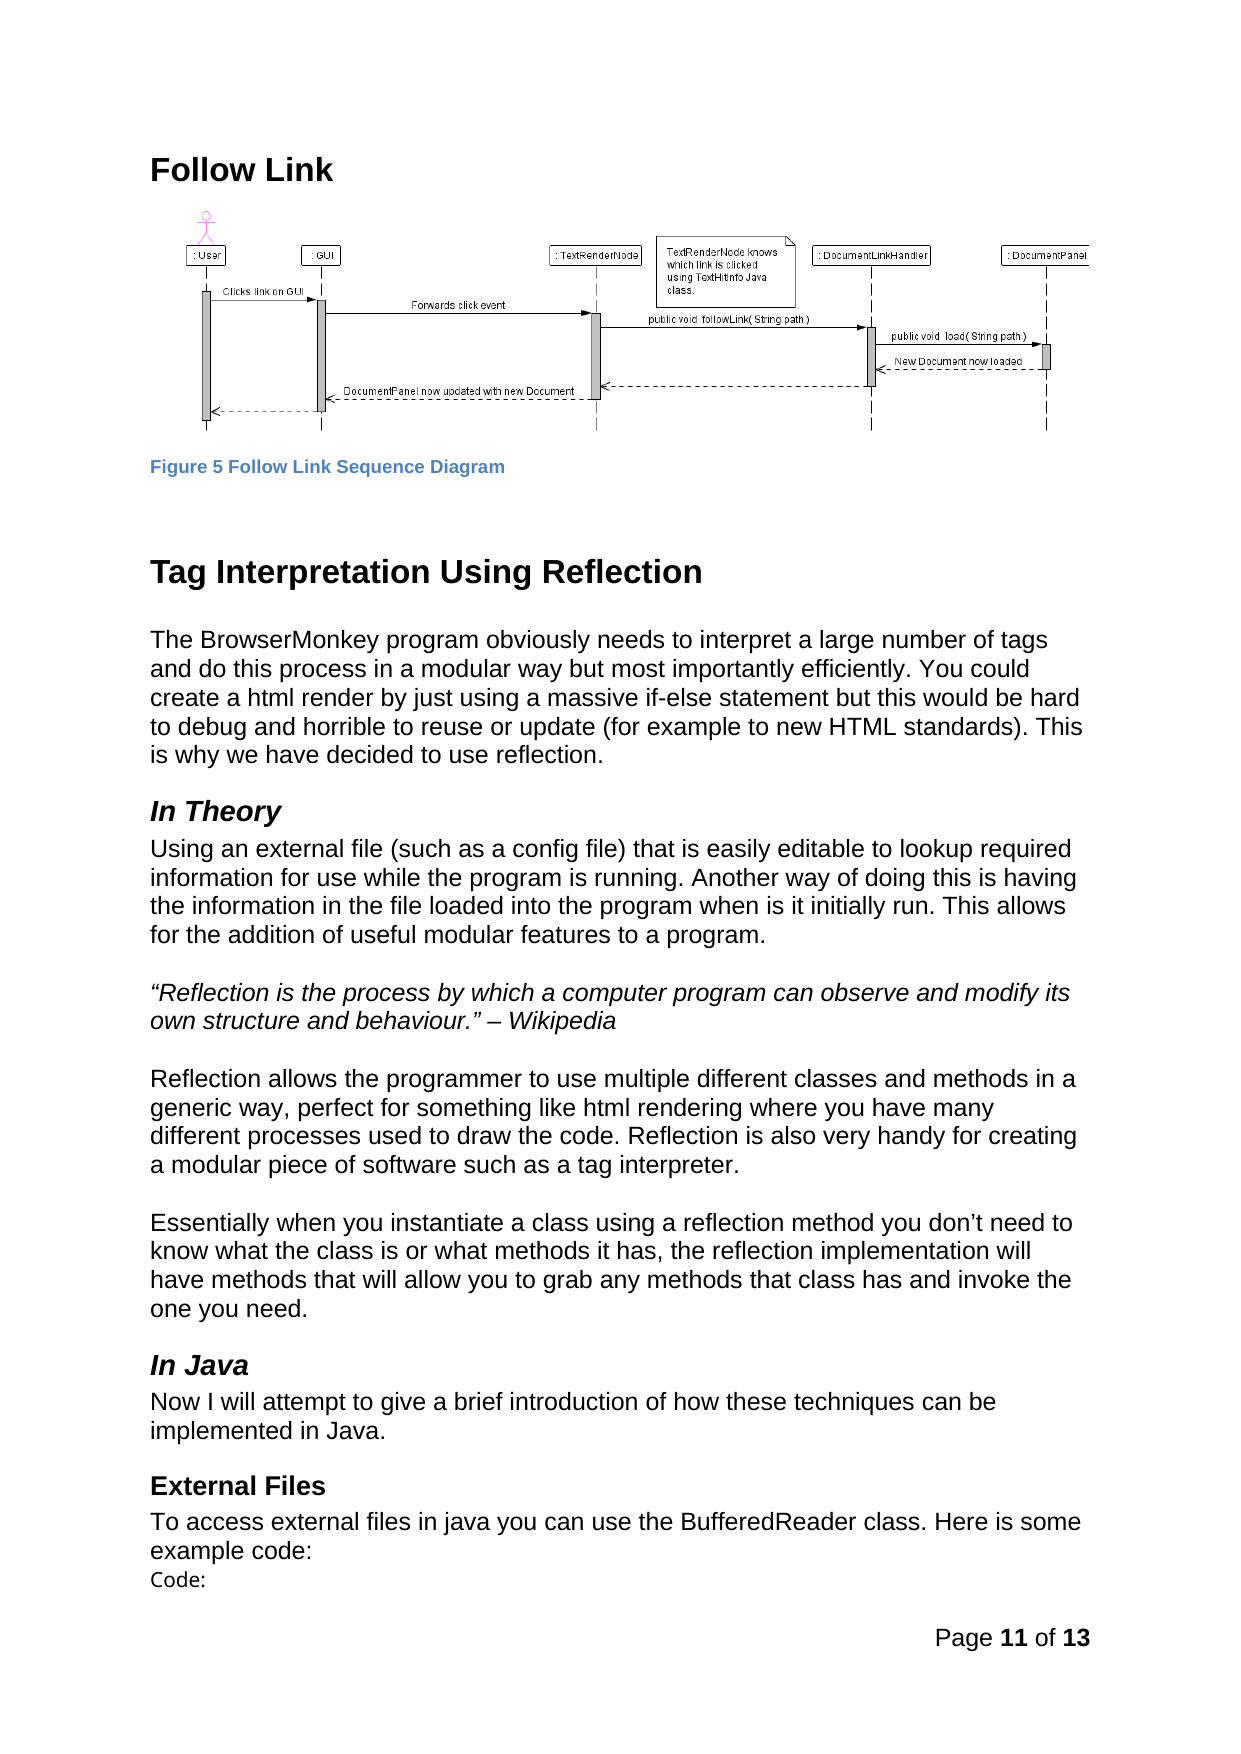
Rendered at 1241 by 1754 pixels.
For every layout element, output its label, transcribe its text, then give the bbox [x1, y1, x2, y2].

text Now I will attempt to give a brief introduction of how these techniques can be implemented in Java. [150, 1387, 1090, 1445]
text Code: [150, 1565, 1090, 1593]
text Essentially when you instantiate a class using a reflection method you don’t need to know what the class is or what methods it has, the reflection implementation will have methods that will allow you to grab any methods that class has and invoke the one you need. [150, 1207, 1090, 1322]
subtitle Tag Interpretation Using Reflection [150, 552, 1090, 590]
subtitle External Files [150, 1470, 1090, 1501]
text To access external files in java you can use the BufferedReader class. Here is some example code: [150, 1507, 1090, 1565]
picture [150, 194, 1089, 456]
text “Reflection is the process by which a computer program can observe and modify its own structure and behaviour.” – Wikipedia [150, 977, 1090, 1035]
text Reflection allows the programmer to use multiple different classes and methods in a generic way, perfect for something like html rendering where you have many different processes used to draw the code. Reflection is also very handy for creating a modular piece of software such as a tag interpreter. [150, 1064, 1090, 1179]
subtitle Follow Link [150, 150, 1090, 188]
subtitle In Theory [150, 794, 1090, 827]
text Figure 5 Follow Link Sequence Diagram [150, 456, 1090, 477]
text Using an external file (such as a config file) that is easily editable to lookup required information for use while the program is running. Another way of doing this is having the information in the file loaded into the program when is it initially run. This allows for the addition of useful modular features to a program. [150, 834, 1090, 949]
text The BrowserMonkey program obviously needs to interpret a large number of tags and do this process in a modular way but most importantly efficiently. You could create a html render by just using a massive if-else statement but this would be hard to debug and horrible to reuse or update (for example to new HTML standards). This is why we have decided to use reflection. [150, 625, 1090, 769]
subtitle In Java [150, 1347, 1090, 1381]
